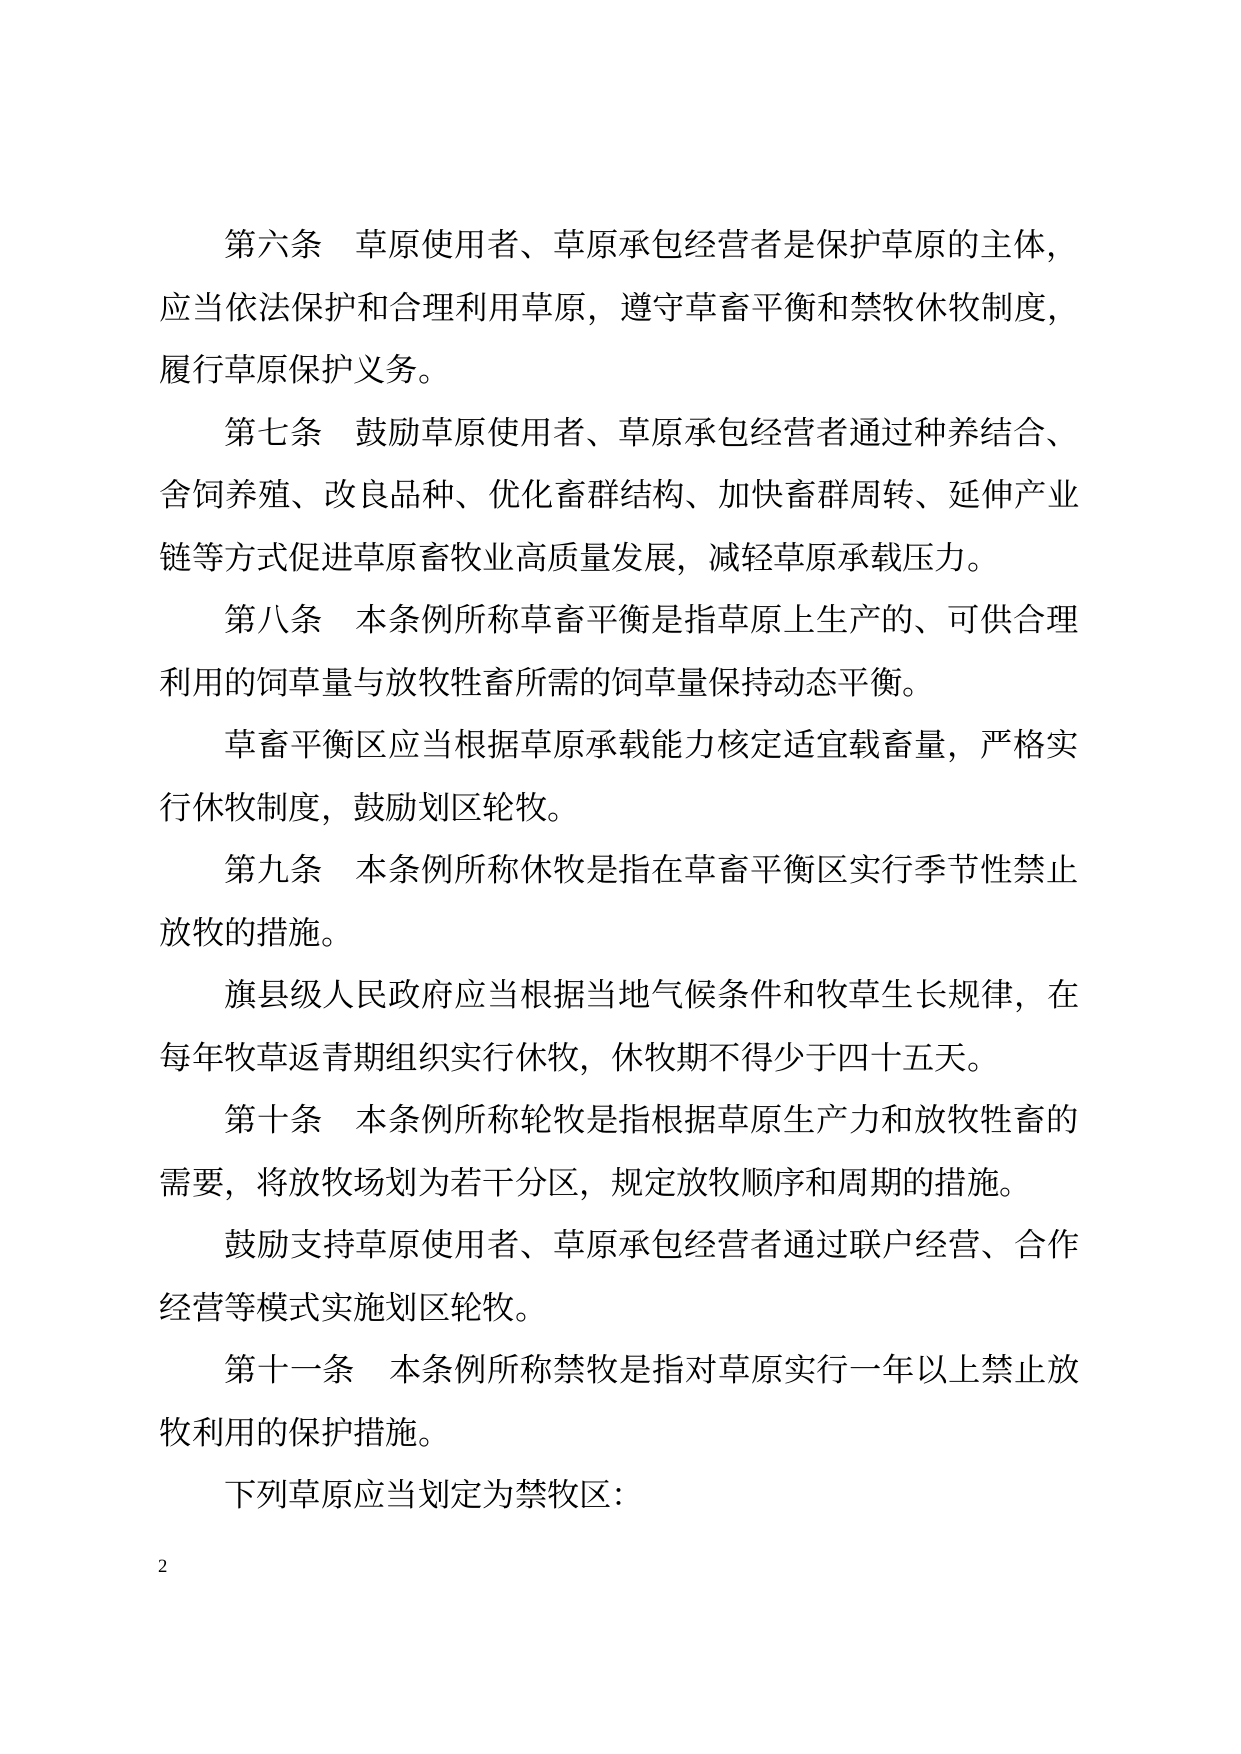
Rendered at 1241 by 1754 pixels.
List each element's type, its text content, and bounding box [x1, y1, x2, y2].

text 第六条 草原使用者、草原承包经营者是保护草原的主体，应当依法保护和合理利用草原，遵守草畜平衡和禁牧休牧制度，履行草原保护义务。 [159, 207, 1081, 394]
text 旗县级人民政府应当根据当地气候条件和牧草生长规律，在每年牧草返青期组织实行休牧，休牧期不得少于四十五天。 [159, 957, 1081, 1082]
text 第七条 鼓励草原使用者、草原承包经营者通过种养结合、舍饲养殖、改良品种、优化畜群结构、加快畜群周转、延伸产业链等方式促进草原畜牧业高质量发展，减轻草原承载压力。 [159, 394, 1081, 582]
text 下列草原应当划定为禁牧区： [159, 1457, 1081, 1519]
text 第八条 本条例所称草畜平衡是指草原上生产的、可供合理利用的饲草量与放牧牲畜所需的饲草量保持动态平衡。 [159, 582, 1081, 707]
text 第十一条 本条例所称禁牧是指对草原实行一年以上禁止放牧利用的保护措施。 [159, 1332, 1081, 1457]
text 鼓励支持草原使用者、草原承包经营者通过联户经营、合作经营等模式实施划区轮牧。 [159, 1207, 1081, 1332]
text 第九条 本条例所称休牧是指在草畜平衡区实行季节性禁止放牧的措施。 [159, 832, 1081, 957]
text 第十条 本条例所称轮牧是指根据草原生产力和放牧牲畜的需要，将放牧场划为若干分区，规定放牧顺序和周期的措施。 [159, 1082, 1081, 1207]
text 草畜平衡区应当根据草原承载能力核定适宜载畜量，严格实行休牧制度，鼓励划区轮牧。 [159, 707, 1081, 832]
